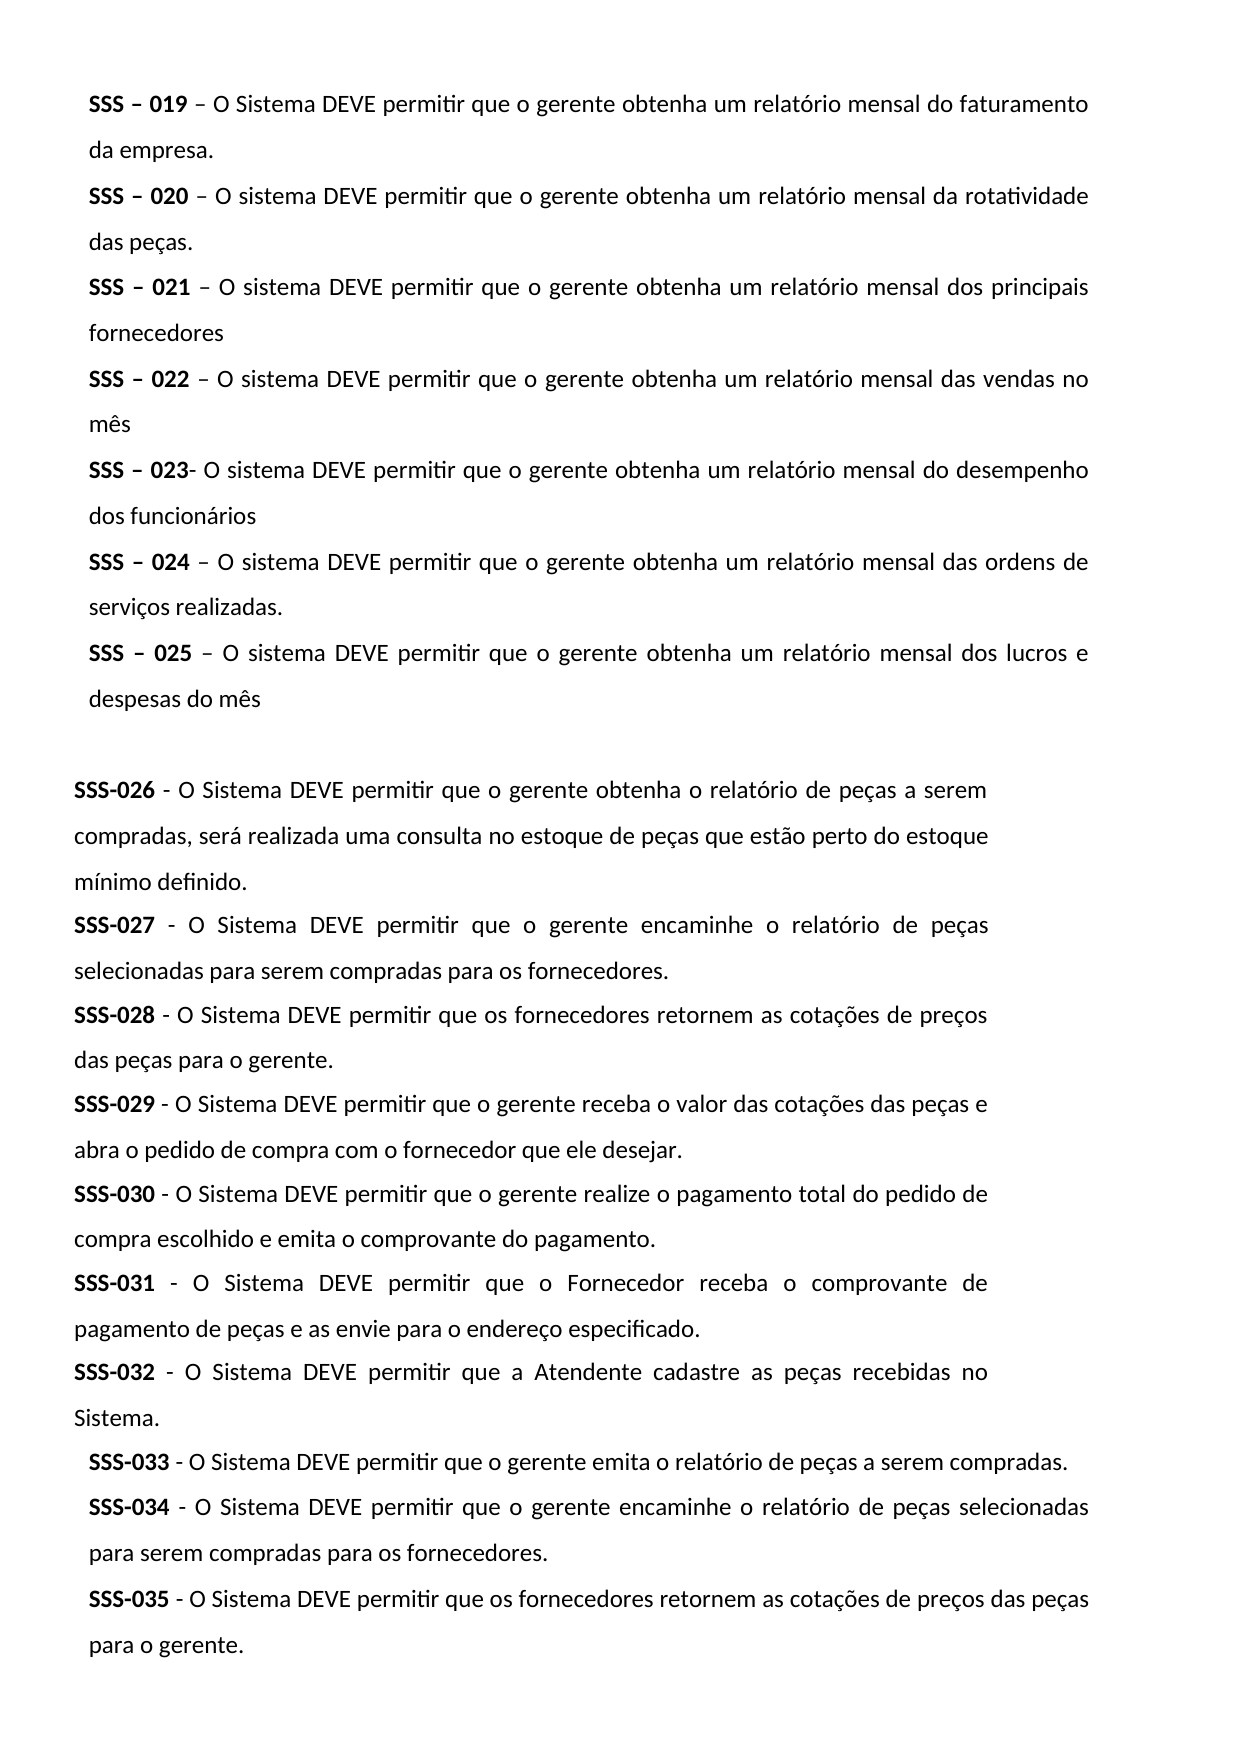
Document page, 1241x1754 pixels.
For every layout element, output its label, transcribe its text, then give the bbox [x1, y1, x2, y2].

text SSS-035 - O Sistema DEVE permitir que os fornecedores retornem as cotações de preços das peças para o gerente. [88, 1583, 1090, 1659]
text SSS – 020 – O sistema DEVE permitir que o gerente obtenha um relatório mensal da rotatividade das peças. [88, 180, 1090, 256]
table_cell SSS-027 - O Sistema DEVE permitir que o gerente encaminhe o relatório de peças selecionadas para serem compradas para os fornecedores. [67, 910, 997, 999]
table_cell SSS-028 - O Sistema DEVE permitir que os fornecedores retornem as cotações de preços das peças para o gerente. [67, 999, 997, 1088]
text SSS – 025 – O sistema DEVE permitir que o gerente obtenha um relatório mensal dos lucros e despesas do mês [88, 637, 1090, 713]
table_cell SSS-031 - O Sistema DEVE permitir que o Fornecedor receba o comprovante de pagamento de peças e as envie para o endereço especificado. [67, 1267, 997, 1356]
text SSS-033 - O Sistema DEVE permitir que o gerente emita o relatório de peças a serem compradas. [88, 1446, 1090, 1476]
table_cell SSS-032 - O Sistema DEVE permitir que a Atendente cadastre as peças recebidas no Sistema. [67, 1356, 997, 1446]
table_header SSS-026 - O Sistema DEVE permitir que o gerente obtenha o relatório de peças a serem compradas, será realizada uma consulta no estoque de peças que estão perto do estoque mínimo definido. [67, 775, 997, 909]
text SSS – 024 – O sistema DEVE permitir que o gerente obtenha um relatório mensal das ordens de serviços realizadas. [88, 546, 1090, 622]
text SSS-034 - O Sistema DEVE permitir que o gerente encaminhe o relatório de peças selecionadas para serem compradas para os fornecedores. [88, 1492, 1090, 1568]
table_cell SSS-029 - O Sistema DEVE permitir que o gerente receba o valor das cotações das peças e abra o pedido de compra com o fornecedor que ele desejar. [67, 1088, 997, 1178]
text SSS – 019 – O Sistema DEVE permitir que o gerente obtenha um relatório mensal do faturamento da empresa. [88, 88, 1090, 165]
table_cell SSS-030 - O Sistema DEVE permitir que o gerente realize o pagamento total do pedido de compra escolhido e emita o comprovante do pagamento. [67, 1178, 997, 1267]
text SSS – 023- O sistema DEVE permitir que o gerente obtenha um relatório mensal do desempenho dos funcionários [88, 454, 1090, 531]
text SSS – 022 – O sistema DEVE permitir que o gerente obtenha um relatório mensal das vendas no mês [88, 363, 1090, 439]
text SSS – 021 – O sistema DEVE permitir que o gerente obtenha um relatório mensal dos principais fornecedores [88, 271, 1090, 348]
